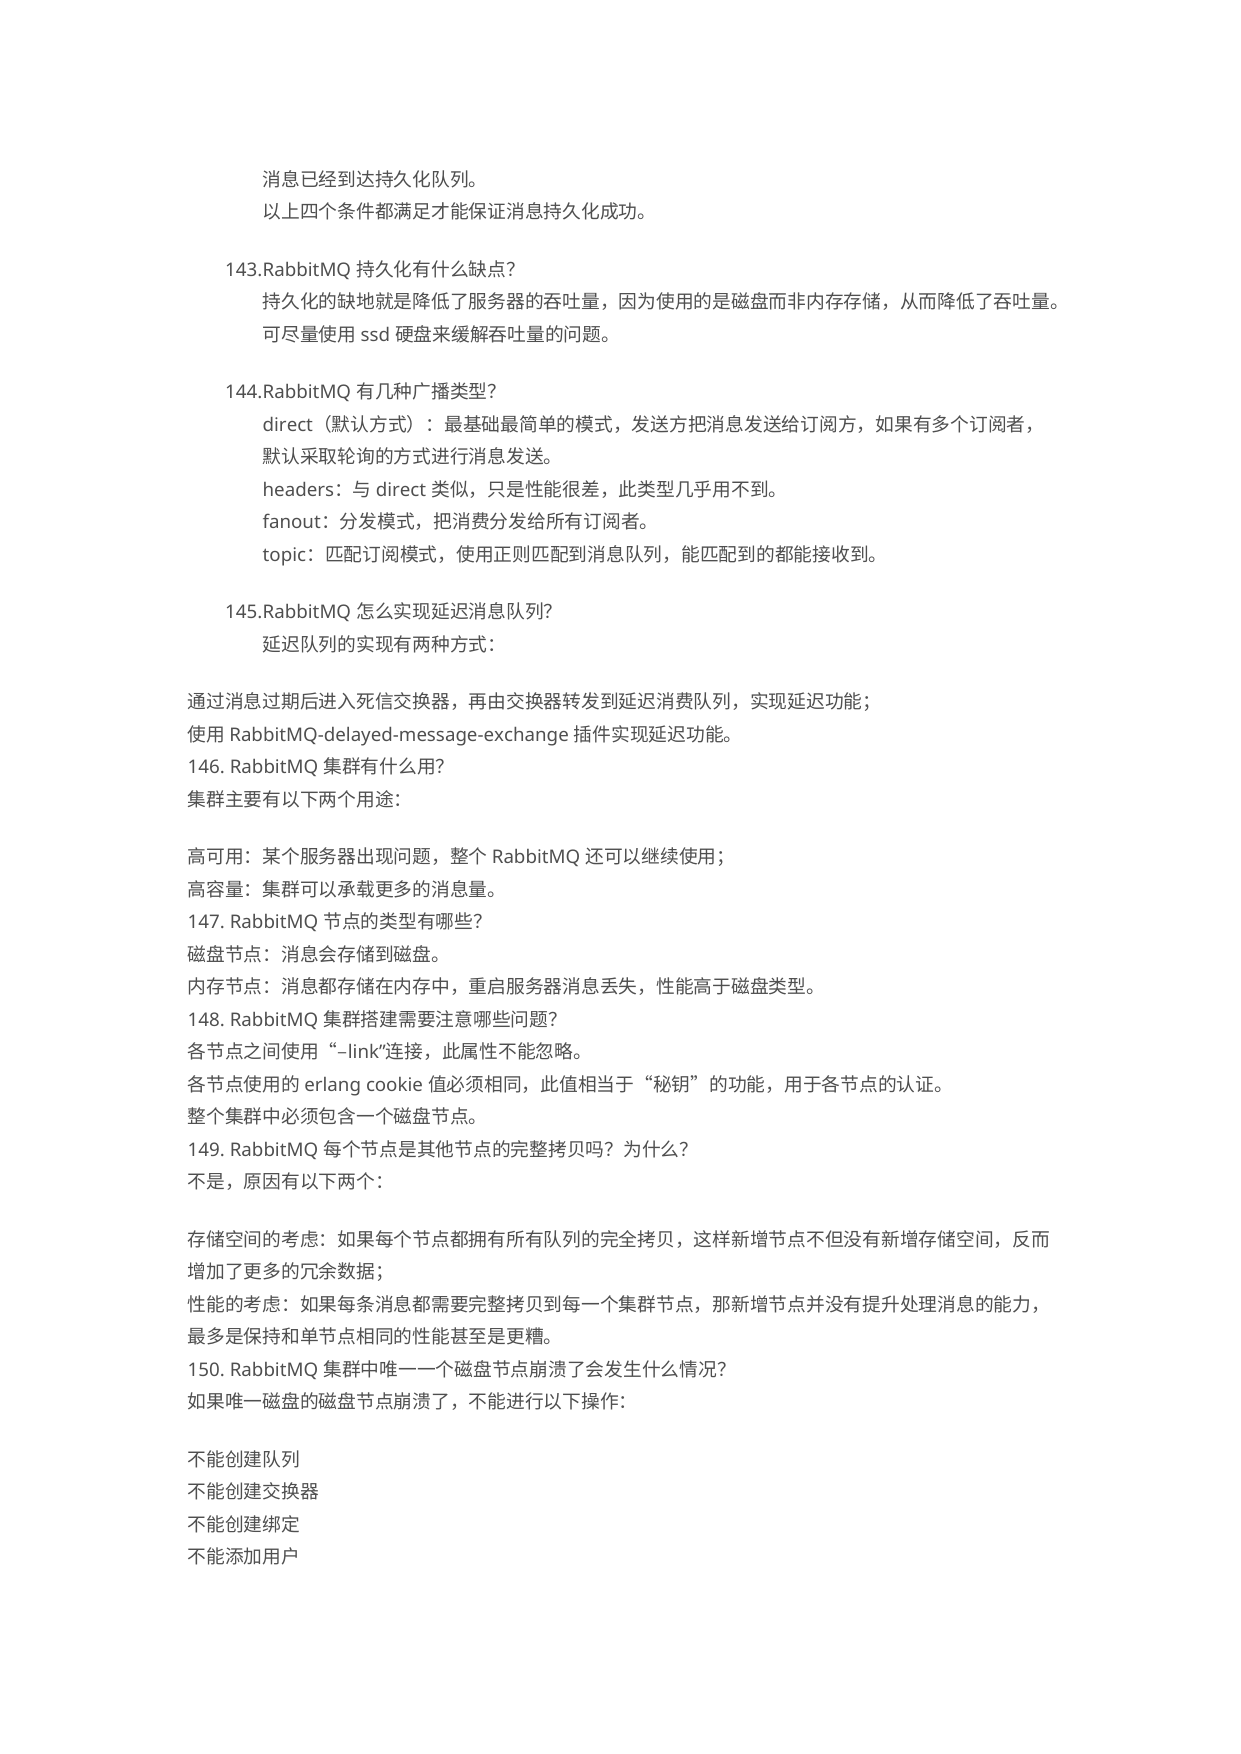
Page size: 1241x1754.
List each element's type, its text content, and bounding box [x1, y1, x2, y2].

list RabbitMQ 持久化有什么缺点？ 持久化的缺地就是降低了服务器的吞吐量，因为使用的是磁盘而非内存存储，从而降低了吞吐量。可尽量使用 ssd 硬盘来缓解吞吐量的问题。 [225, 252, 1053, 349]
text 高可用：某个服务器出现问题，整个 RabbitMQ 还可以继续使用； 高容量：集群可以承载更多的消息量。 147. RabbitMQ 节点的类型有哪些？ 磁盘节点：消息会存储到磁盘。 内存节点：消息都存储在内存中，重启服务器消息丢失，性能高于磁盘类型。 148. RabbitMQ 集群搭建需要注意哪些问题？ 各节点之间使用“–link”连接，此属性不能忽略。 各节点使用的 erlang cookie 值必须相同，此值相当于“秘钥”的功能，用于各节点的认证。 整个集群中必须包含一个磁盘节点。 149. RabbitMQ 每个节点是其他节点的完整拷贝吗？为什么？ 不是，原因有以下两个： [187, 839, 1053, 1197]
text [187, 1442, 1053, 1572]
list RabbitMQ 有几种广播类型？ direct（默认方式）：最基础最简单的模式，发送方把消息发送给订阅方，如果有多个订阅者，默认采取轮询的方式进行消息发送。 headers：与 direct 类似，只是性能很差，此类型几乎用不到。 fanout：分发模式，把消费分发给所有订阅者。 topic：匹配订阅模式，使用正则匹配到消息队列，能匹配到的都能接收到。 [225, 374, 1053, 569]
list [225, 162, 1053, 227]
list RabbitMQ 怎么实现延迟消息队列？ 延迟队列的实现有两种方式： [225, 594, 1053, 659]
text 存储空间的考虑：如果每个节点都拥有所有队列的完全拷贝，这样新增节点不但没有新增存储空间，反而增加了更多的冗余数据； 性能的考虑：如果每条消息都需要完整拷贝到每一个集群节点，那新增节点并没有提升处理消息的能力，最多是保持和单节点相同的性能甚至是更糟。 150. RabbitMQ 集群中唯一一个磁盘节点崩溃了会发生什么情况？ 如果唯一磁盘的磁盘节点崩溃了，不能进行以下操作： [187, 1222, 1053, 1417]
text 通过消息过期后进入死信交换器，再由交换器转发到延迟消费队列，实现延迟功能； 使用 RabbitMQ-delayed-message-exchange 插件实现延迟功能。 146. RabbitMQ 集群有什么用？ 集群主要有以下两个用途： [187, 684, 1053, 814]
